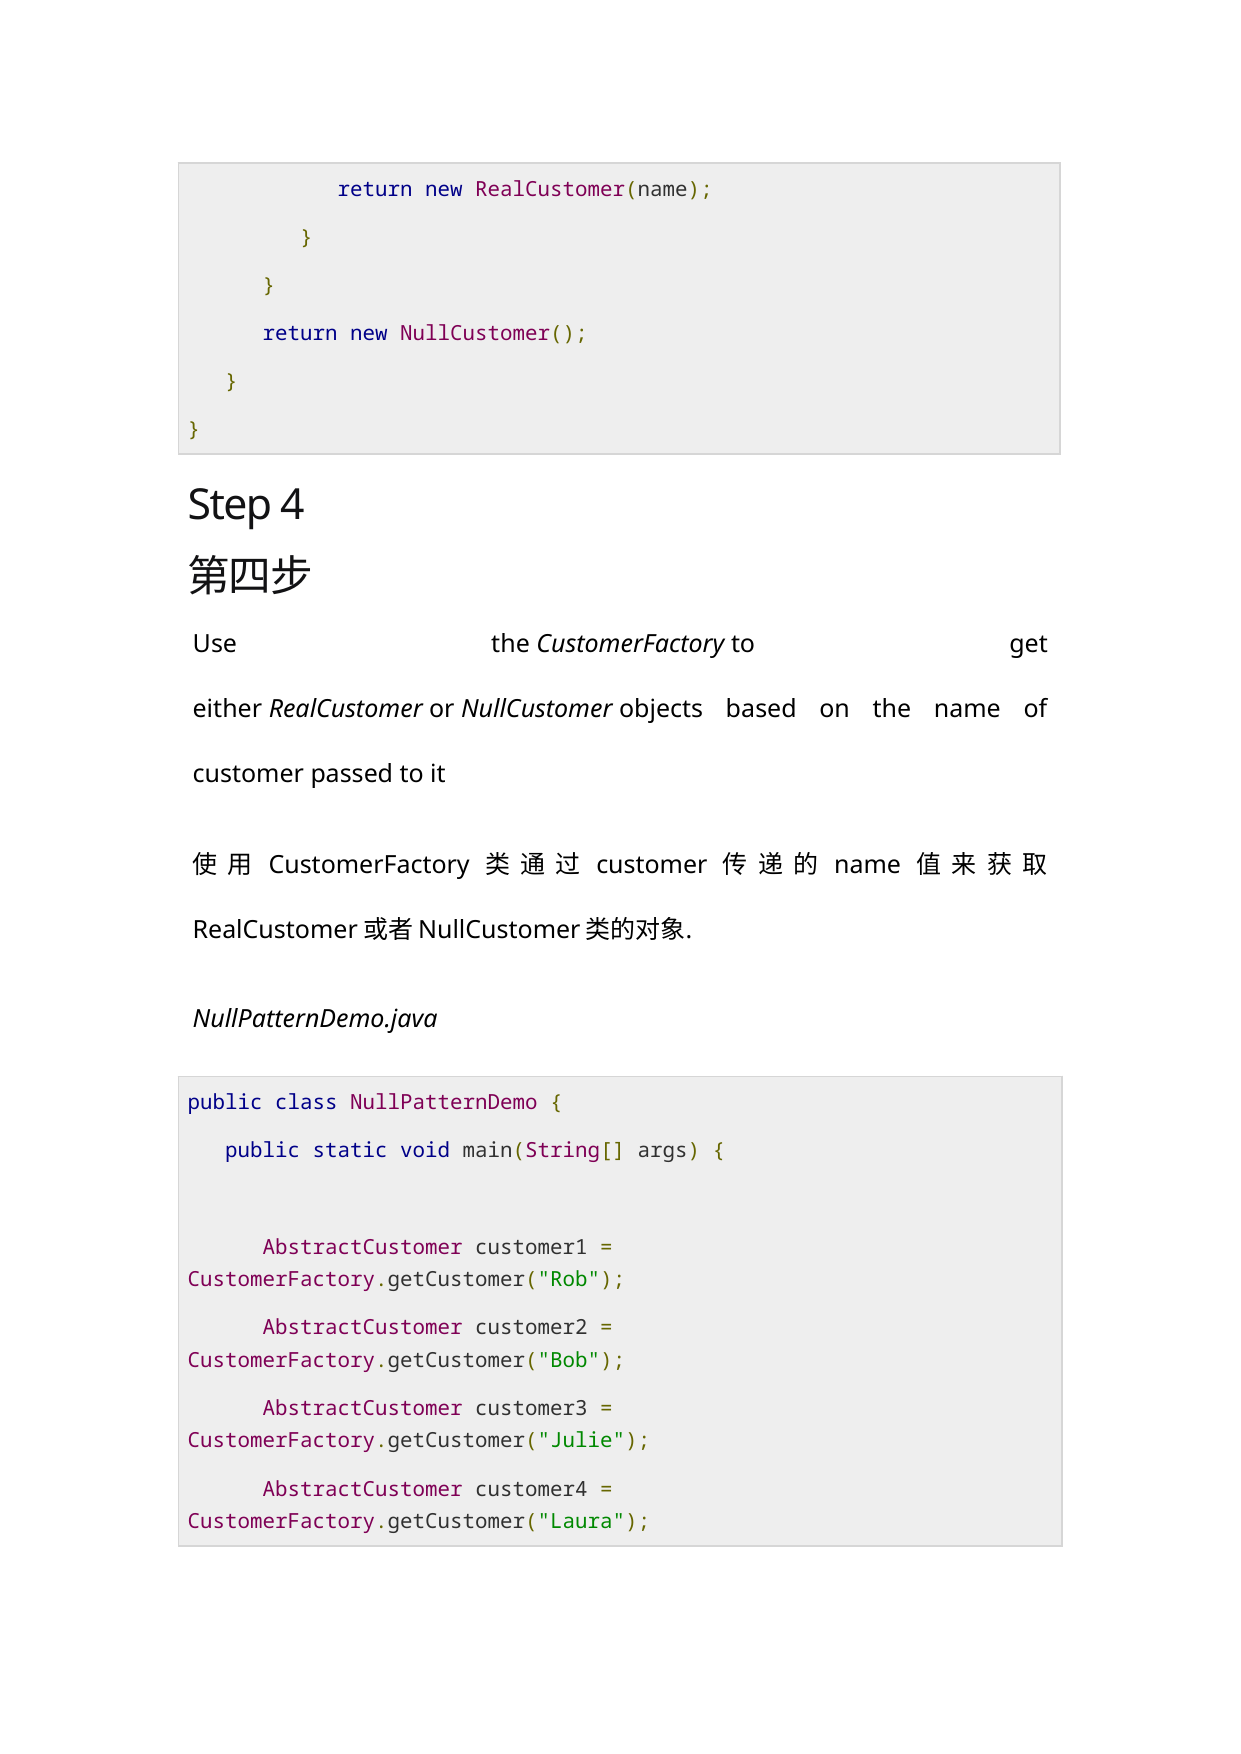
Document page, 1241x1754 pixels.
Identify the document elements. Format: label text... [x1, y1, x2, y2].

text AbstractCustomer customer3 = CustomerFactory.getCustomer("Julie"); [179, 1381, 1061, 1456]
text Use the CustomerFactory to get either RealCustomer or NullCustomer objects based on the name of customer passed to it [192, 611, 1048, 806]
text } [179, 258, 1059, 301]
text return new RealCustomer(name); [179, 164, 1059, 204]
text 使用CustomerFactory类通过customer传递的name值来获取RealCustomer或者NullCustomer类的对象. [192, 831, 1048, 961]
text public static void main(String[] args) { [179, 1124, 1061, 1166]
text AbstractCustomer customer2 = CustomerFactory.getCustomer("Bob"); [179, 1301, 1061, 1375]
text Step 4 [187, 471, 1048, 536]
text 第四步 [187, 541, 1048, 606]
text return new NullCustomer(); [179, 306, 1059, 349]
text } [179, 403, 1059, 453]
text AbstractCustomer customer4 = CustomerFactory.getCustomer("Laura"); [179, 1462, 1061, 1545]
text } [179, 354, 1059, 397]
text } [179, 210, 1059, 252]
text NullPatternDemo.java [192, 986, 1048, 1051]
text AbstractCustomer customer1 = CustomerFactory.getCustomer("Rob"); [179, 1220, 1061, 1295]
text public class NullPatternDemo { [179, 1077, 1061, 1118]
